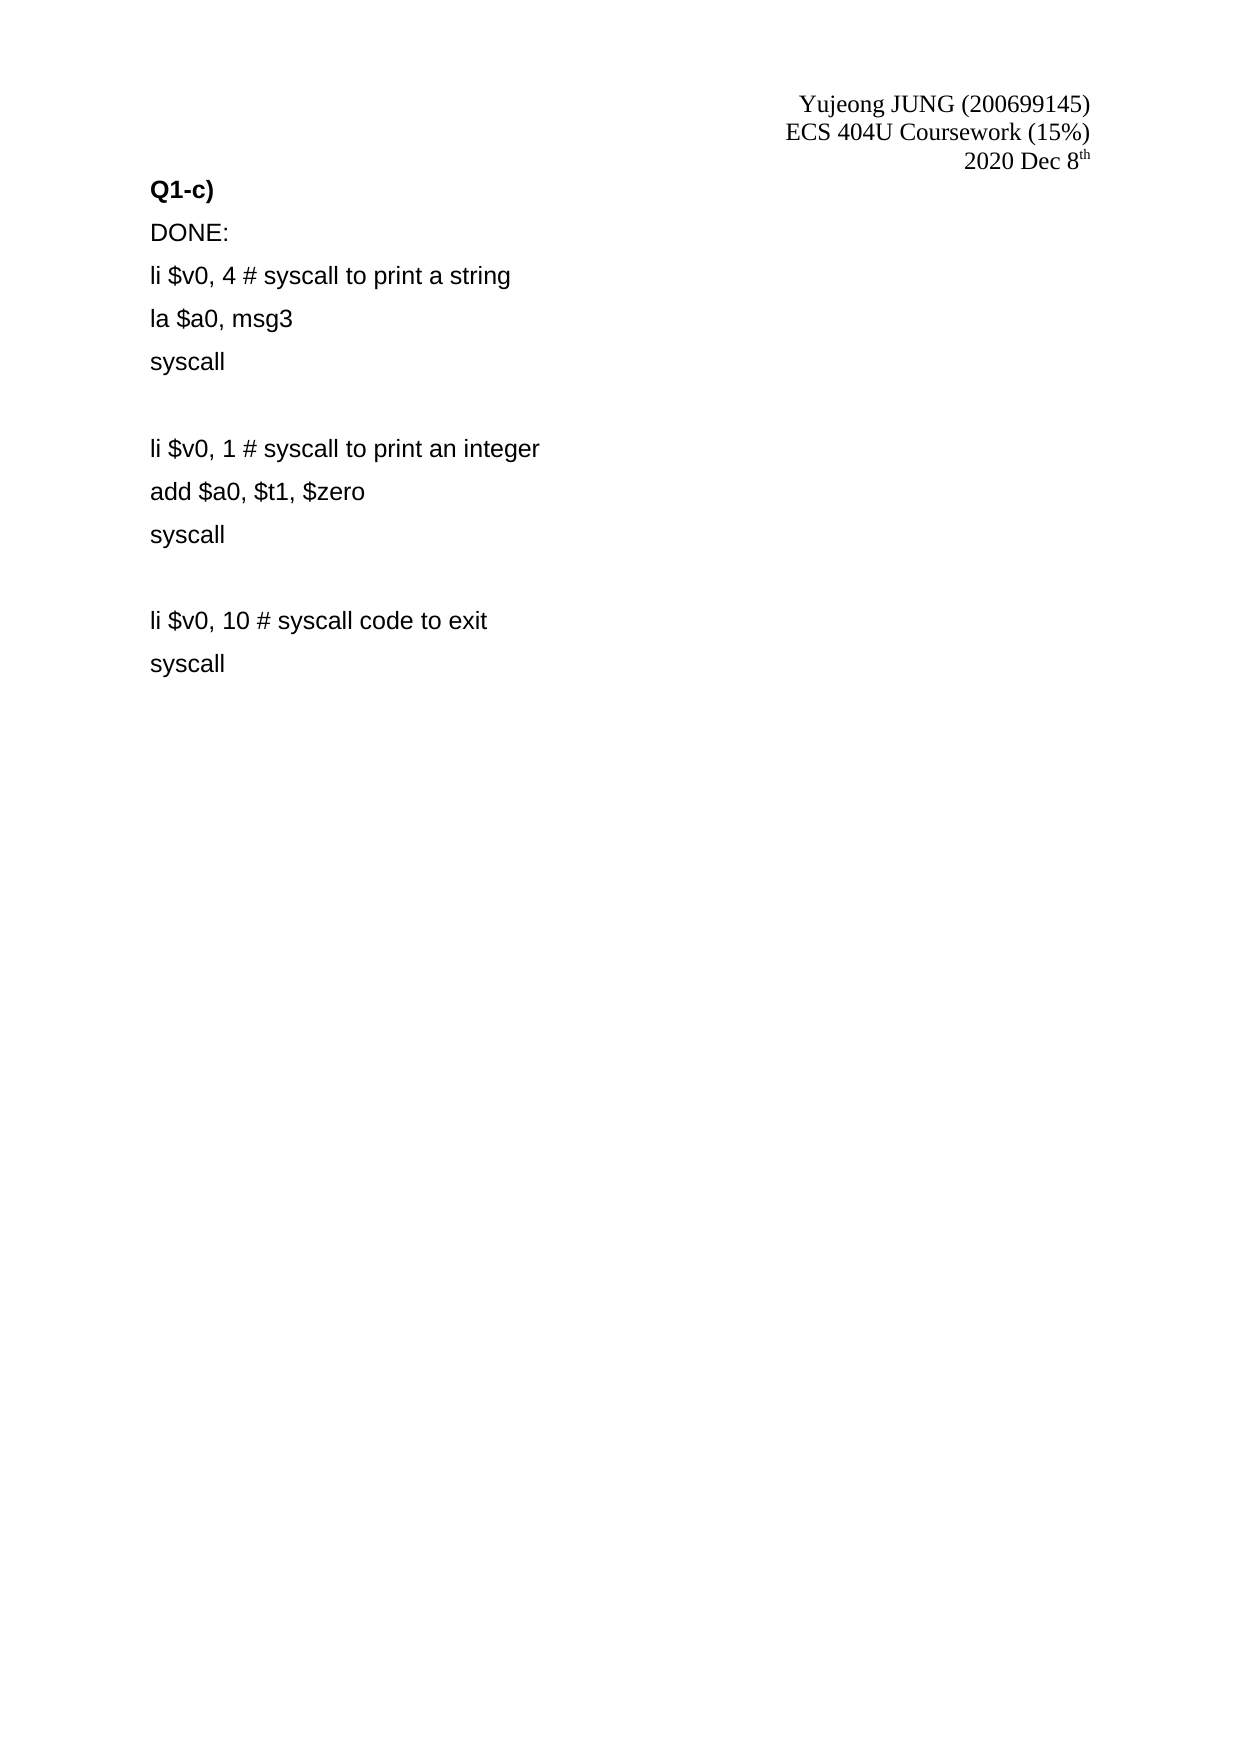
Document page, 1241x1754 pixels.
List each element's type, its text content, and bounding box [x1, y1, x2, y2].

text syscall [150, 520, 1090, 549]
text la $a0, msg3 [150, 304, 1090, 333]
text DONE: [150, 218, 1090, 247]
text syscall [150, 347, 1090, 376]
text li $v0, 1 # syscall to print an integer [150, 434, 1090, 462]
text Q1-c) [150, 175, 1090, 204]
text syscall [150, 649, 1090, 678]
text li $v0, 10 # syscall code to exit [150, 606, 1090, 635]
text add $a0, $t1, $zero [150, 477, 1090, 506]
text li $v0, 4 # syscall to print a string [150, 261, 1090, 290]
